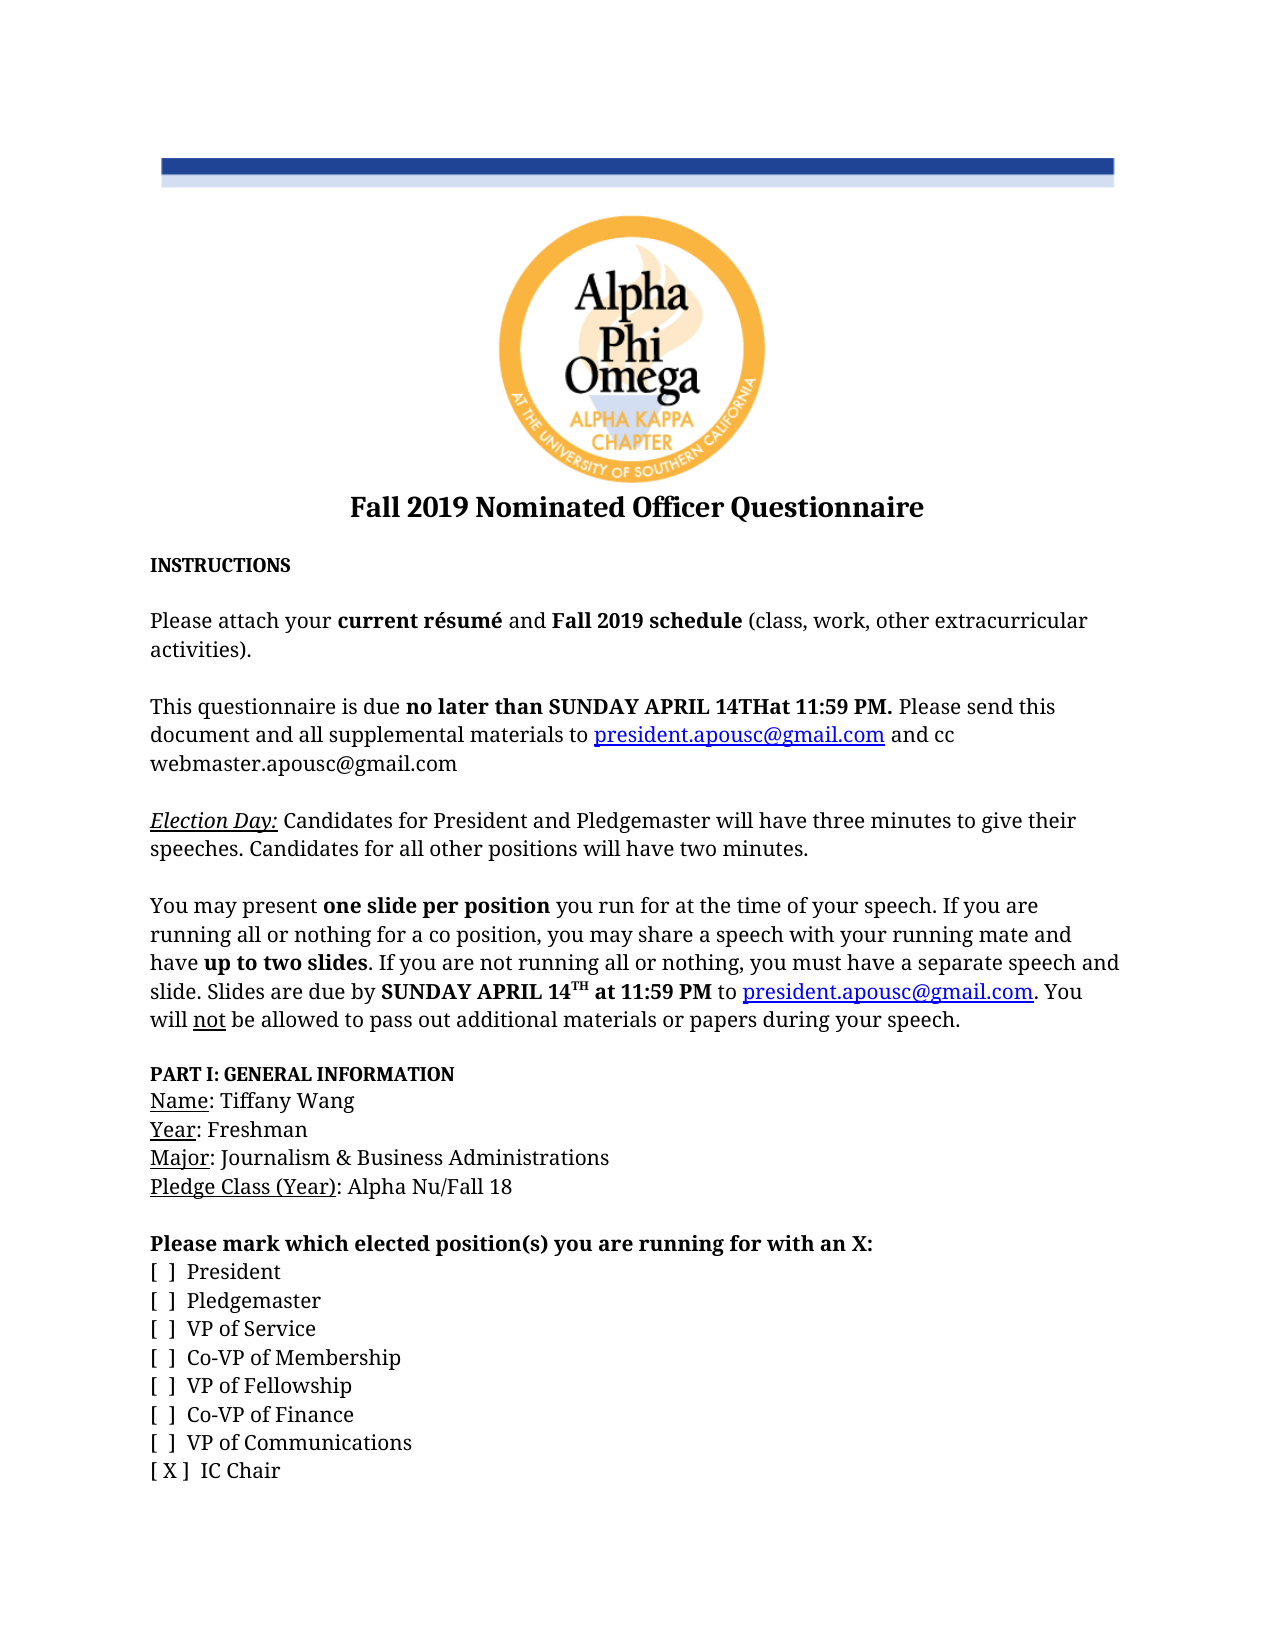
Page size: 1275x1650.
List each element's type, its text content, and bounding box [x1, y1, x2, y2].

text [ ] VP of Service [150, 1314, 1125, 1343]
text Year: Freshman [150, 1115, 1125, 1143]
text [ ] VP of Communications [150, 1428, 1125, 1457]
text Please attach your current résumé and Fall 2019 schedule (class, work, other extracurricular activities). [150, 606, 1125, 663]
text You may present one slide per position you run for at the time of your speech. If you are running all or nothing for a co position, you may share a speech with your running mate and have up to two slides. If you are not running all or nothing, you must have a separate speech and slide. Slides are due by SUNDAY APRIL 14TH at 11:59 PM to president.apousc@gmail.com. You will not be allowed to pass out additional materials or papers during your speech. [150, 892, 1125, 1034]
text Major: Journalism & Business Administrations [150, 1143, 1125, 1172]
text This questionnaire is due no later than SUNDAY APRIL 14THat 11:59 PM. Please send this document and all supplemental materials to president.apousc@gmail.com and cc webmaster.apousc@gmail.com [150, 692, 1125, 777]
text [ ] VP of Fellowship [150, 1371, 1125, 1400]
text [ ] Co-VP of Membership [150, 1343, 1125, 1371]
text Name: Tiffany Wang [150, 1087, 1125, 1115]
text Please mark which elected position(s) you are running for with an X: [150, 1229, 1125, 1257]
text INSTRUCTIONS [150, 554, 1125, 578]
text [ ] Pledgemaster [150, 1286, 1125, 1314]
text [ ] Co-VP of Finance [150, 1400, 1125, 1428]
text Election Day: Candidates for President and Pledgemaster will have three minutes to give their speeches. Candidates for all other positions will have two minutes. [150, 806, 1125, 863]
text [ ] President [150, 1257, 1125, 1286]
picture [150, 150, 1125, 491]
text Pledge Class (Year): Alpha Nu/Fall 18 [150, 1172, 1125, 1200]
text [ X ] IC Chair [150, 1457, 1125, 1485]
text Fall 2019 Nominated Officer Questionnaire [150, 491, 1125, 525]
text PART I: GENERAL INFORMATION [150, 1063, 1125, 1087]
